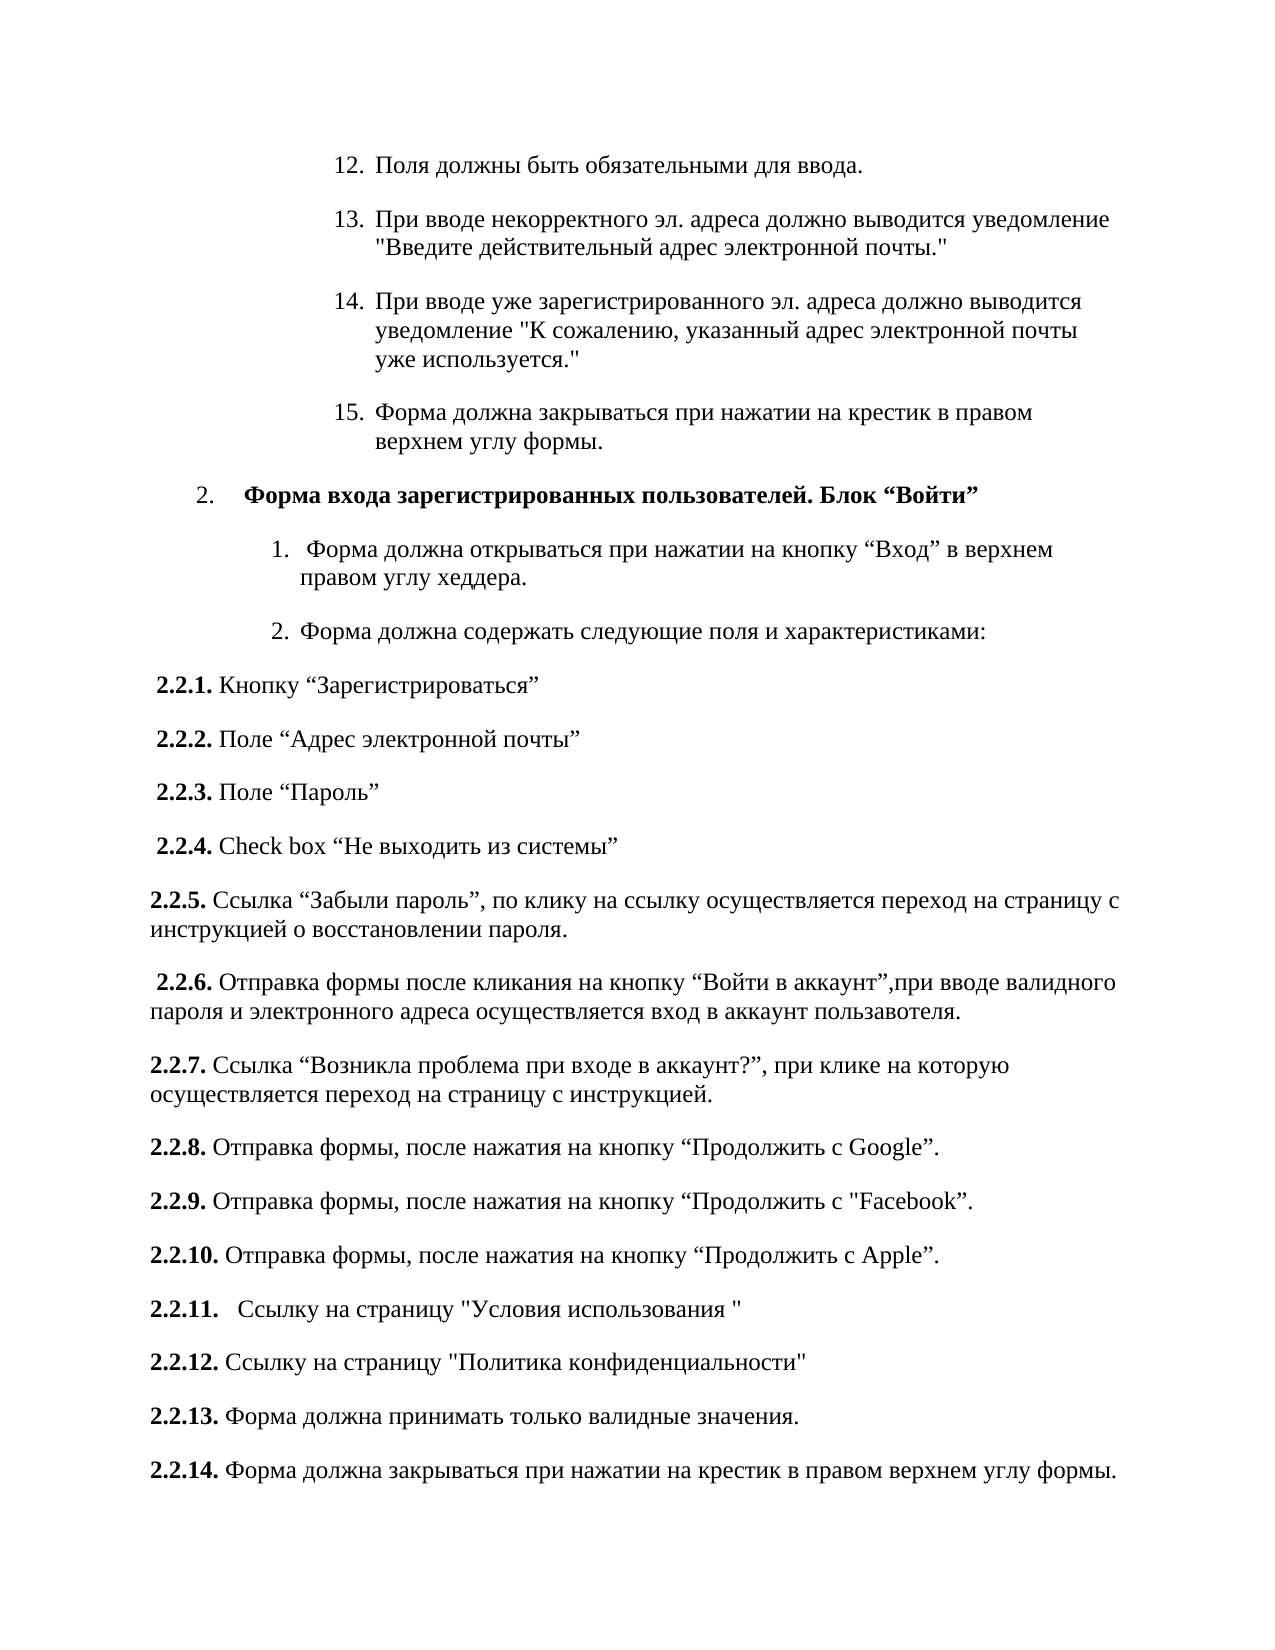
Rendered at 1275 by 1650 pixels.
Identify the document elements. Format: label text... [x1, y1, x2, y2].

list Форма должна закрываться при нажатии на крестик в правом верхнем углу формы. [333, 397, 1125, 455]
text 2.2.2. Поле “Адрес электронной почты” [150, 724, 1125, 752]
text 2.2.3. Поле “Пароль” [150, 777, 1125, 806]
text 2.2.4. Check box “Не выходить из системы” [150, 831, 1125, 860]
text 2.2.12. Ссылку на страницу "Политика конфиденциальности" [150, 1347, 1125, 1376]
list Форма должна содержать следующие поля и характеристиками: [271, 616, 1125, 645]
text 2.2.13. Форма должна принимать только валидные значения. [150, 1401, 1125, 1430]
list Форма должна открываться при нажатии на кнопку “Вход” в верхнем правом углу хеддера. [271, 534, 1125, 591]
text 2.2.14. Форма должна закрываться при нажатии на крестик в правом верхнем углу формы. [150, 1455, 1125, 1484]
list При вводе некорректного эл. адреса должно выводится уведомление "Введите действительный адрес электронной почты." [333, 204, 1125, 261]
text 2.2.10. Отправка формы, после нажатия на кнопку “Продолжить с Apple”. [150, 1240, 1125, 1269]
text 2.2.11. Ссылку на страницу "Условия использования " [150, 1294, 1125, 1322]
text 2.2.7. Ссылка “Возникла проблема при входе в аккаунт?”, при клике на которую осуществляется переход на страницу с инструкцией. [150, 1050, 1125, 1107]
text 2.2.5. Ссылка “Забыли пароль”, по клику на ссылку осуществляется переход на страницу с инструкцией о восстановлении пароля. [150, 885, 1125, 942]
text 2.2.1. Кнопку “Зарегистрироваться” [150, 670, 1125, 699]
text 2.2.6. Отправка формы после кликания на кнопку “Войти в аккаунт”,при вводе валидного пароля и электронного адреса осуществляется вход в аккаунт пользавотеля. [150, 967, 1125, 1025]
text 2.2.9. Отправка формы, после нажатия на кнопку “Продолжить с "Facebook”. [150, 1186, 1125, 1215]
list Форма входа зарегистрированных пользователей. Блок “Войти” [196, 480, 1125, 509]
list Поля должны быть обязательными для ввода. [333, 150, 1125, 179]
text 2.2.8. Отправка формы, после нажатия на кнопку “Продолжить с Google”. [150, 1132, 1125, 1161]
list При вводе уже зарегистрированного эл. адреса должно выводится уведомление "К сожалению, указанный адрес электронной почты уже используется." [333, 286, 1125, 372]
